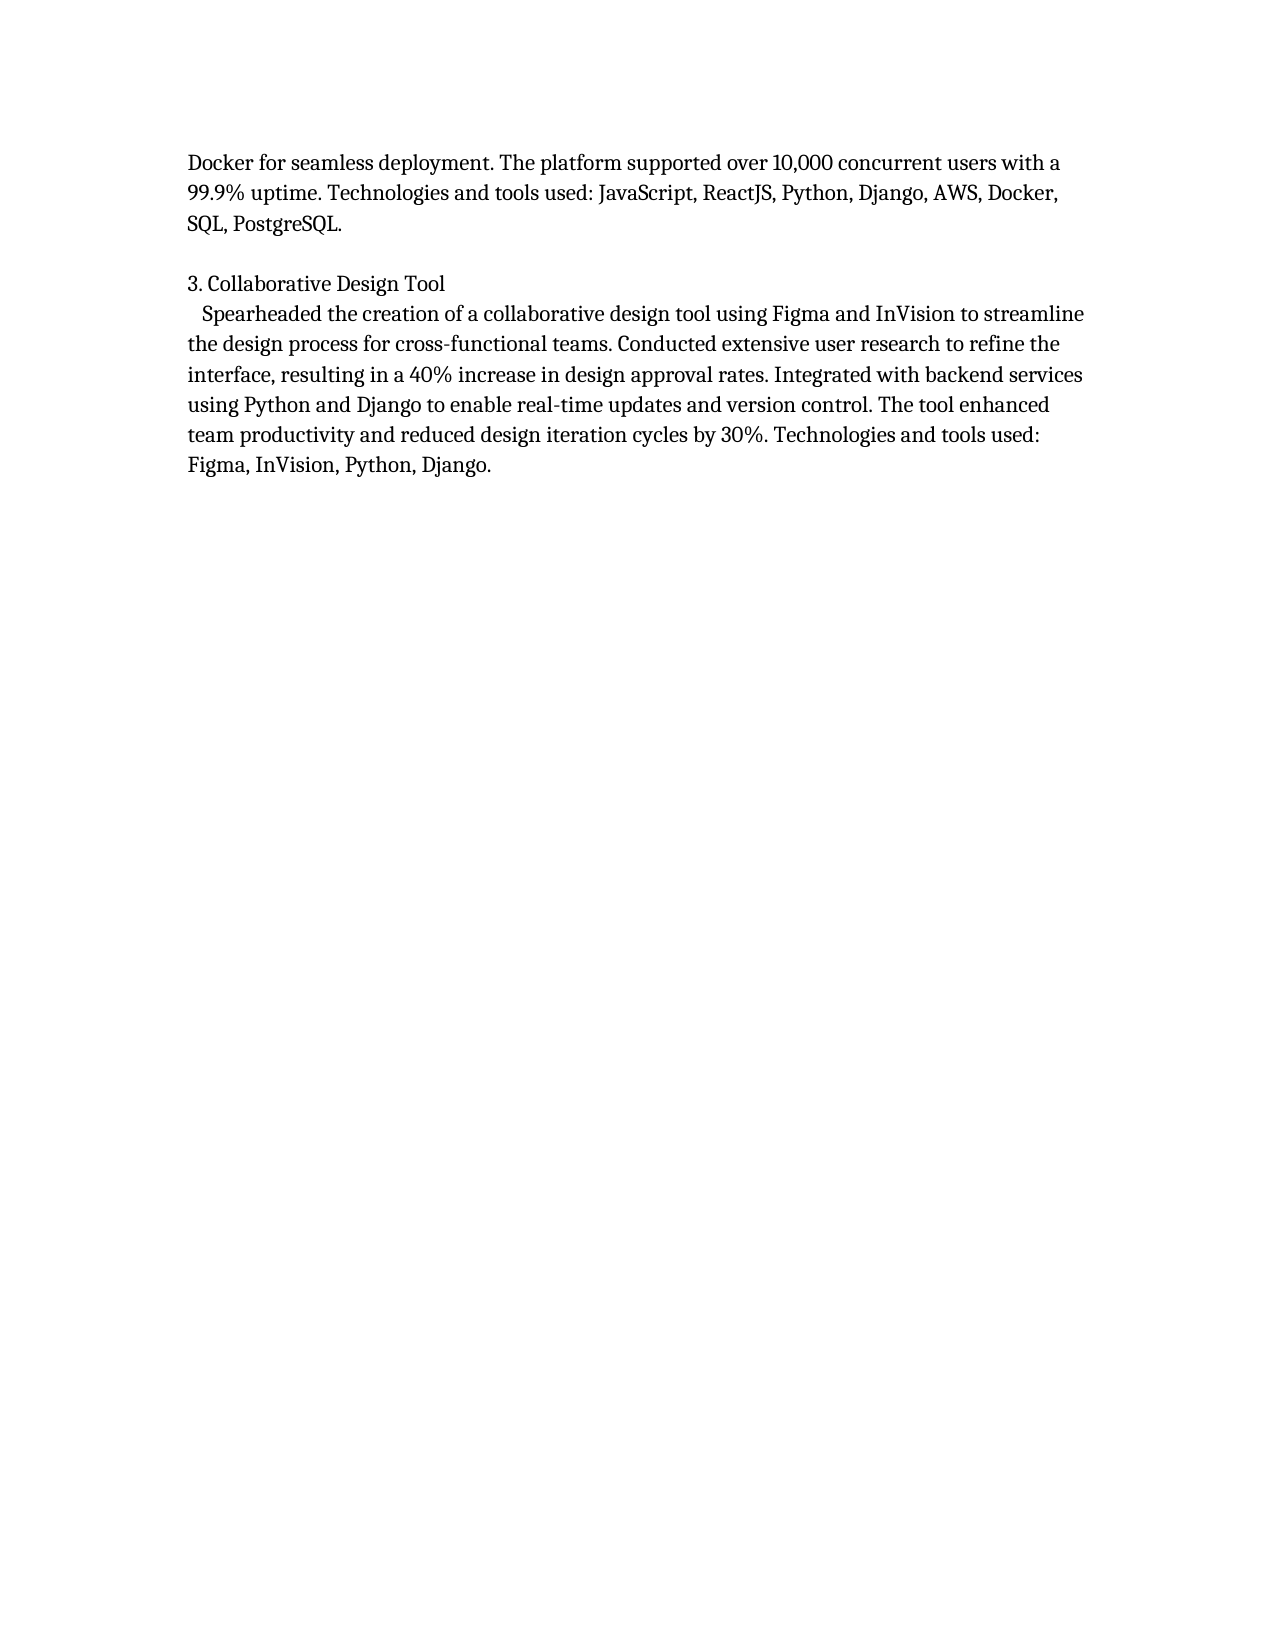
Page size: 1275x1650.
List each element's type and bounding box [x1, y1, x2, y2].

text [187, 150, 1087, 478]
